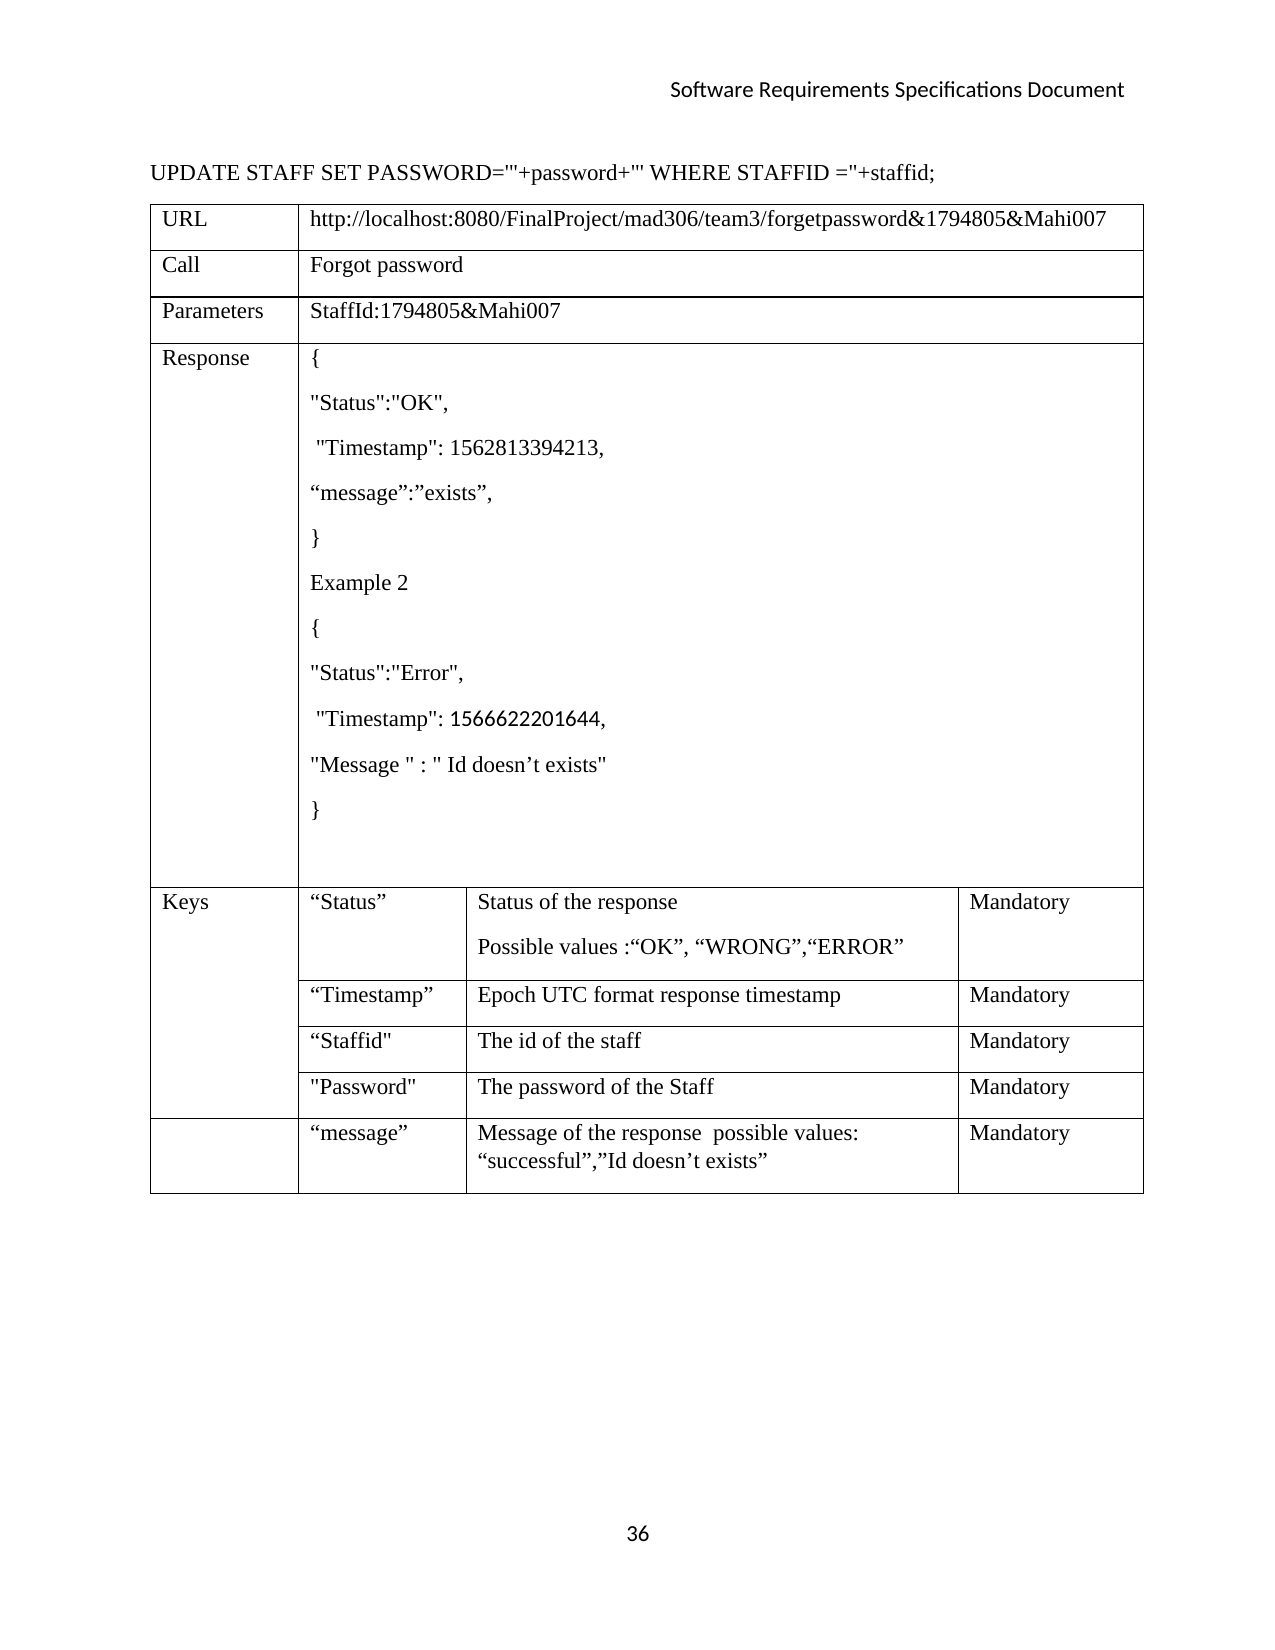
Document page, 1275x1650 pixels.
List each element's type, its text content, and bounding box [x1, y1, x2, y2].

table_cell Mandatory [959, 981, 1143, 1026]
table_cell Status of the response Possible values :“OK”, “WRONG”,“ERROR” [467, 888, 958, 979]
table_cell Forgot password [299, 251, 1143, 296]
table_cell "Password" [299, 1073, 466, 1118]
table_cell “Status” [299, 888, 466, 979]
table_cell { "Status":"OK", "Timestamp": 1562813394213, “message”:”exists”, } Example 2 { "Status":"Error", "Timestamp": 1566622201644, "Message " : " Id doesn’t exists" } [299, 344, 1143, 887]
table_cell [151, 1119, 298, 1193]
table_cell Message of the response possible values: “successful”,”Id doesn’t exists” [467, 1119, 958, 1193]
table_cell Keys [151, 888, 298, 1118]
table_header URL [151, 205, 298, 250]
text UPDATE STAFF SET PASSWORD='"+password+"' WHERE STAFFID ="+staffid; [150, 159, 1125, 185]
table_cell “Timestamp” [299, 981, 466, 1026]
table_cell Epoch UTC format response timestamp [467, 981, 958, 1026]
table_cell Mandatory [959, 888, 1143, 979]
table_cell The password of the Staff [467, 1073, 958, 1118]
table_cell “message” [299, 1119, 466, 1193]
table_cell Mandatory [959, 1073, 1143, 1118]
table_cell StaffId:1794805&Mahi007 [299, 298, 1143, 343]
table_cell Mandatory [959, 1027, 1143, 1072]
table_cell Mandatory [959, 1119, 1143, 1193]
table_header http://localhost:8080/FinalProject/mad306/team3/forgetpassword&1794805&Mahi007 [299, 205, 1143, 250]
table_cell The id of the staff [467, 1027, 958, 1072]
table_cell Response [151, 344, 298, 887]
table_cell Call [151, 251, 298, 296]
table_cell “Staffid" [299, 1027, 466, 1072]
table_cell Parameters [151, 298, 298, 343]
